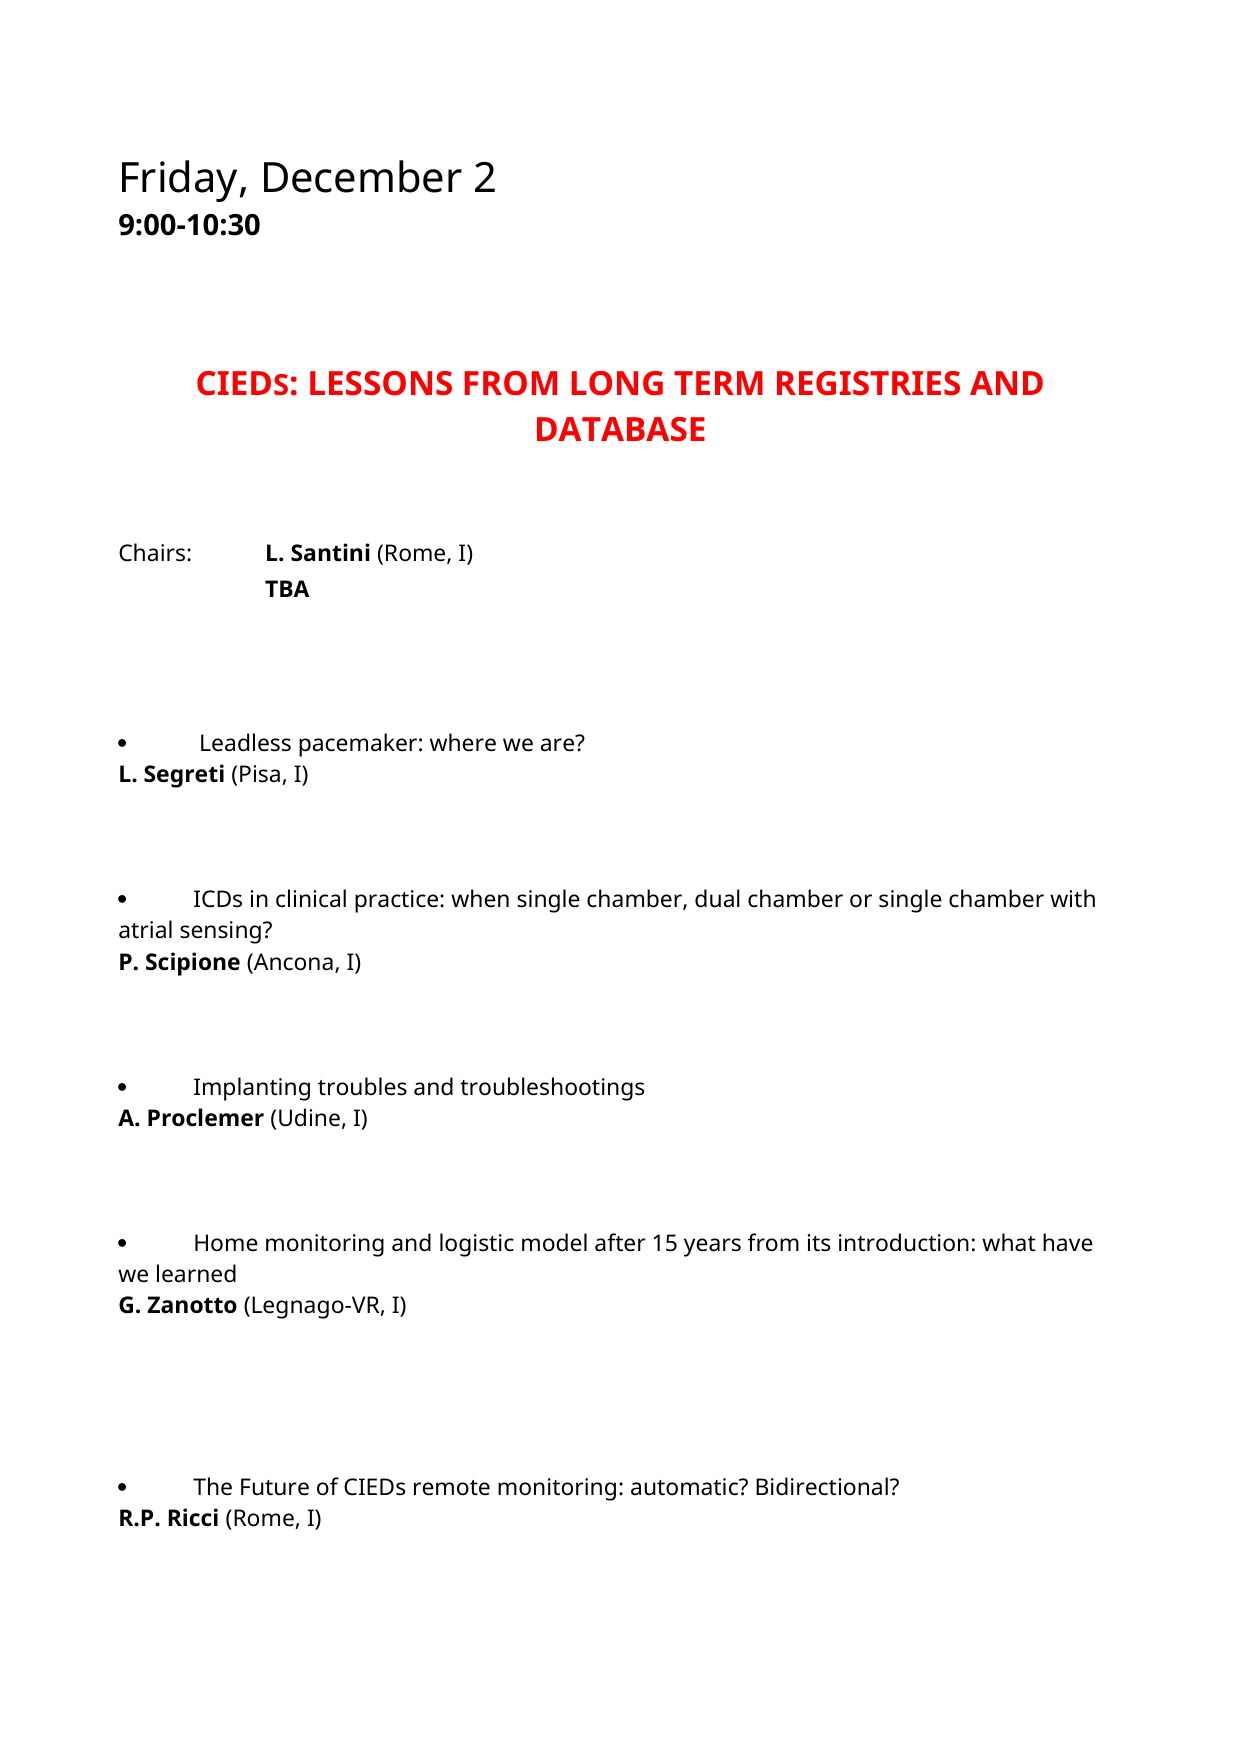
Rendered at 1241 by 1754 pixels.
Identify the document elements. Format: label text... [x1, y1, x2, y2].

list Implanting troubles and troubleshootings A. Proclemer (Udine, I) [118, 1071, 1122, 1133]
list The Future of CIEDs remote monitoring: automatic? Bidirectional? R.P. Ricci (Rome, I) [118, 1471, 1122, 1533]
text CIEDs: lesSons from long term registries and database [118, 360, 1122, 451]
text P. Scipione (Ancona, I) [118, 946, 1122, 977]
list Home monitoring and logistic model after 15 years from its introduction: what have we learned [118, 1227, 1122, 1289]
text 9:00-10:30 [118, 204, 1122, 244]
list Leadless pacemaker: where we are? [118, 727, 1122, 758]
text Friday, December 2 [118, 148, 1122, 204]
text L. Segreti (Pisa, I) [118, 758, 1122, 789]
list ICDs in clinical practice: when single chamber, dual chamber or single chamber with atrial sensing? [118, 883, 1122, 946]
text G. Zanotto (Legnago-VR, I) [118, 1289, 1122, 1321]
text Chairs: L. Santini (Rome, I) TBA [118, 537, 1122, 636]
